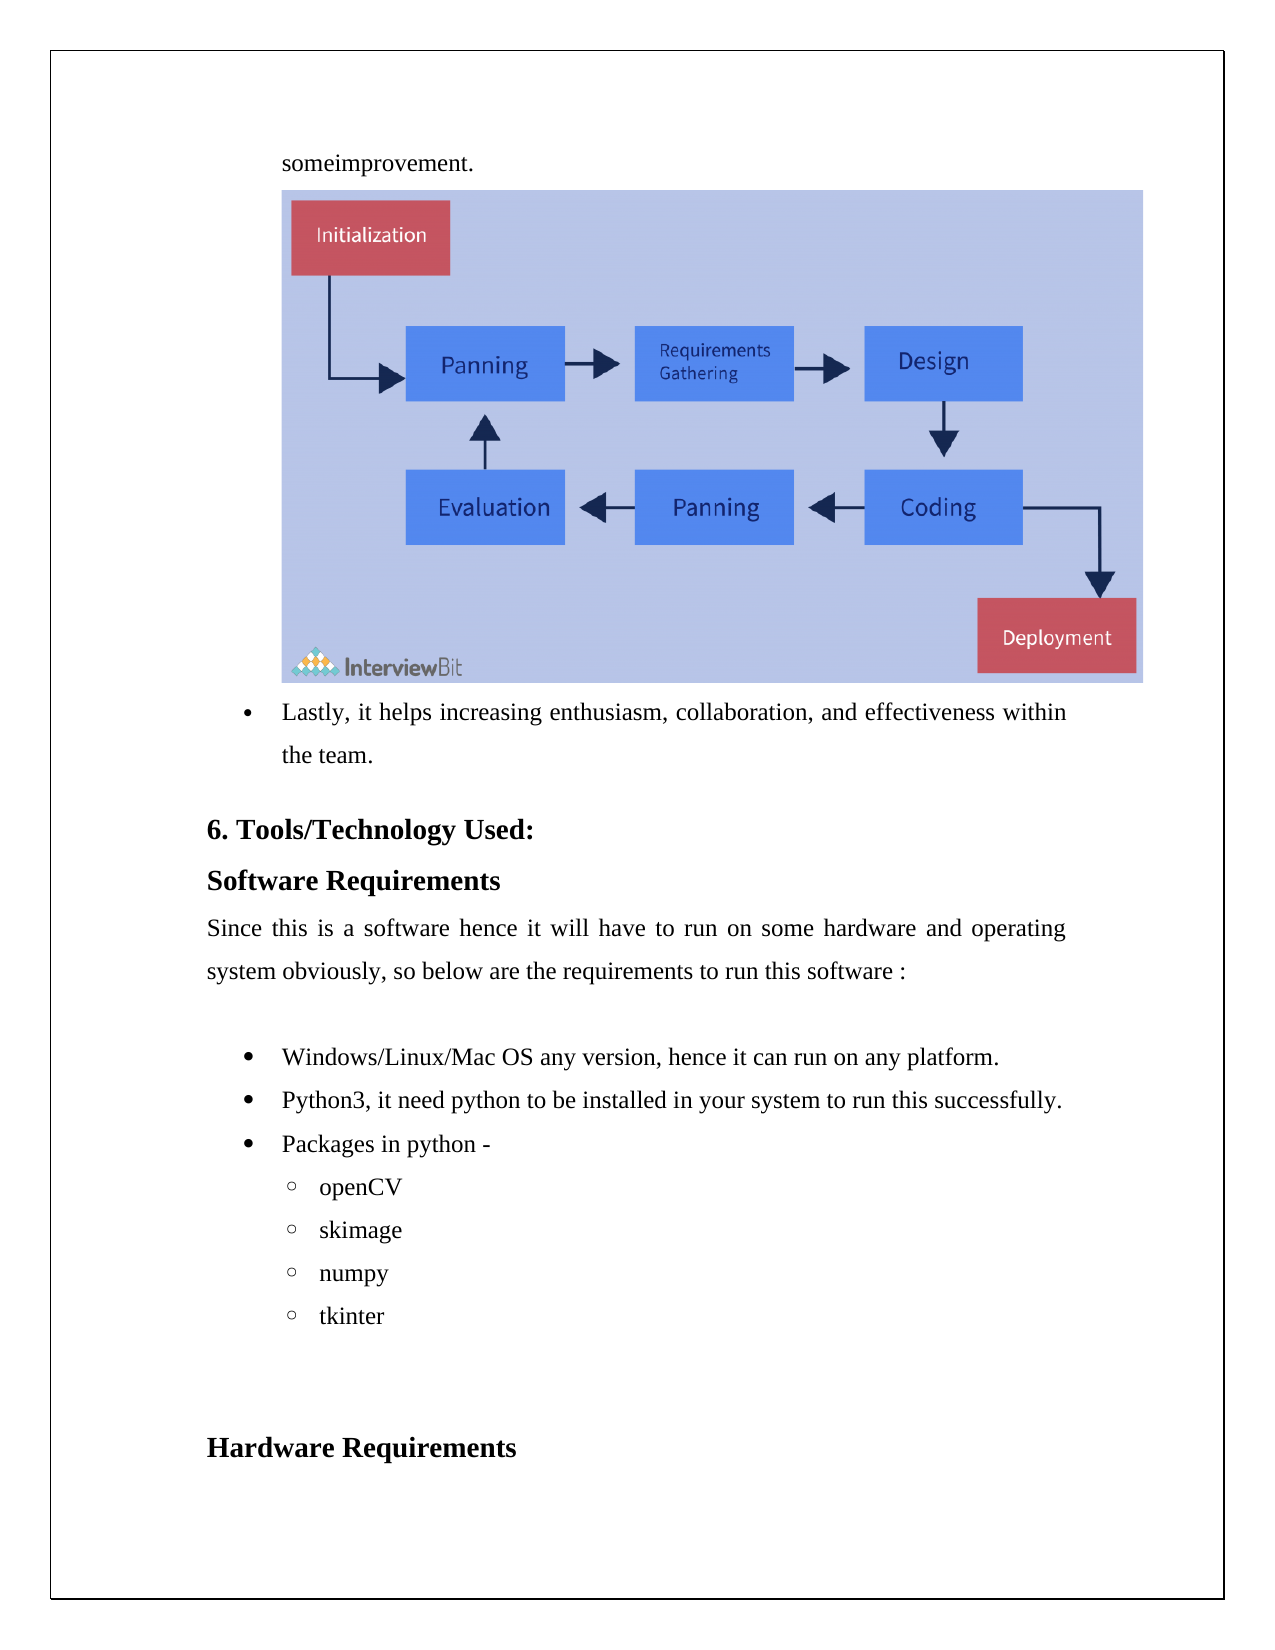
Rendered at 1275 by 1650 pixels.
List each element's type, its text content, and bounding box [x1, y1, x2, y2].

list skimage [282, 1215, 1067, 1244]
text Since this is a software hence it will have to run on some hardware and operating system obviously, so below are the requirements to run this software : [207, 913, 1067, 985]
title 6. Tools/Technology Used: [207, 812, 1067, 846]
list Lastly, it helps increasing enthusiasm, collaboration, and effectiveness within the team. [244, 697, 1067, 769]
text Hardware Requirements [207, 1431, 1067, 1464]
text Software Requirements [207, 863, 1067, 896]
list numpy [282, 1258, 1067, 1287]
list Python3, it need python to be installed in your system to run this successfully. [244, 1086, 1067, 1114]
picture [281, 190, 1144, 683]
list openCV [282, 1172, 1067, 1201]
list Windows/Linux/Mac OS any version, hence it can run on any platform. [244, 1042, 1067, 1071]
list tkinter [282, 1301, 1067, 1330]
list Packages in python - [244, 1129, 1067, 1157]
